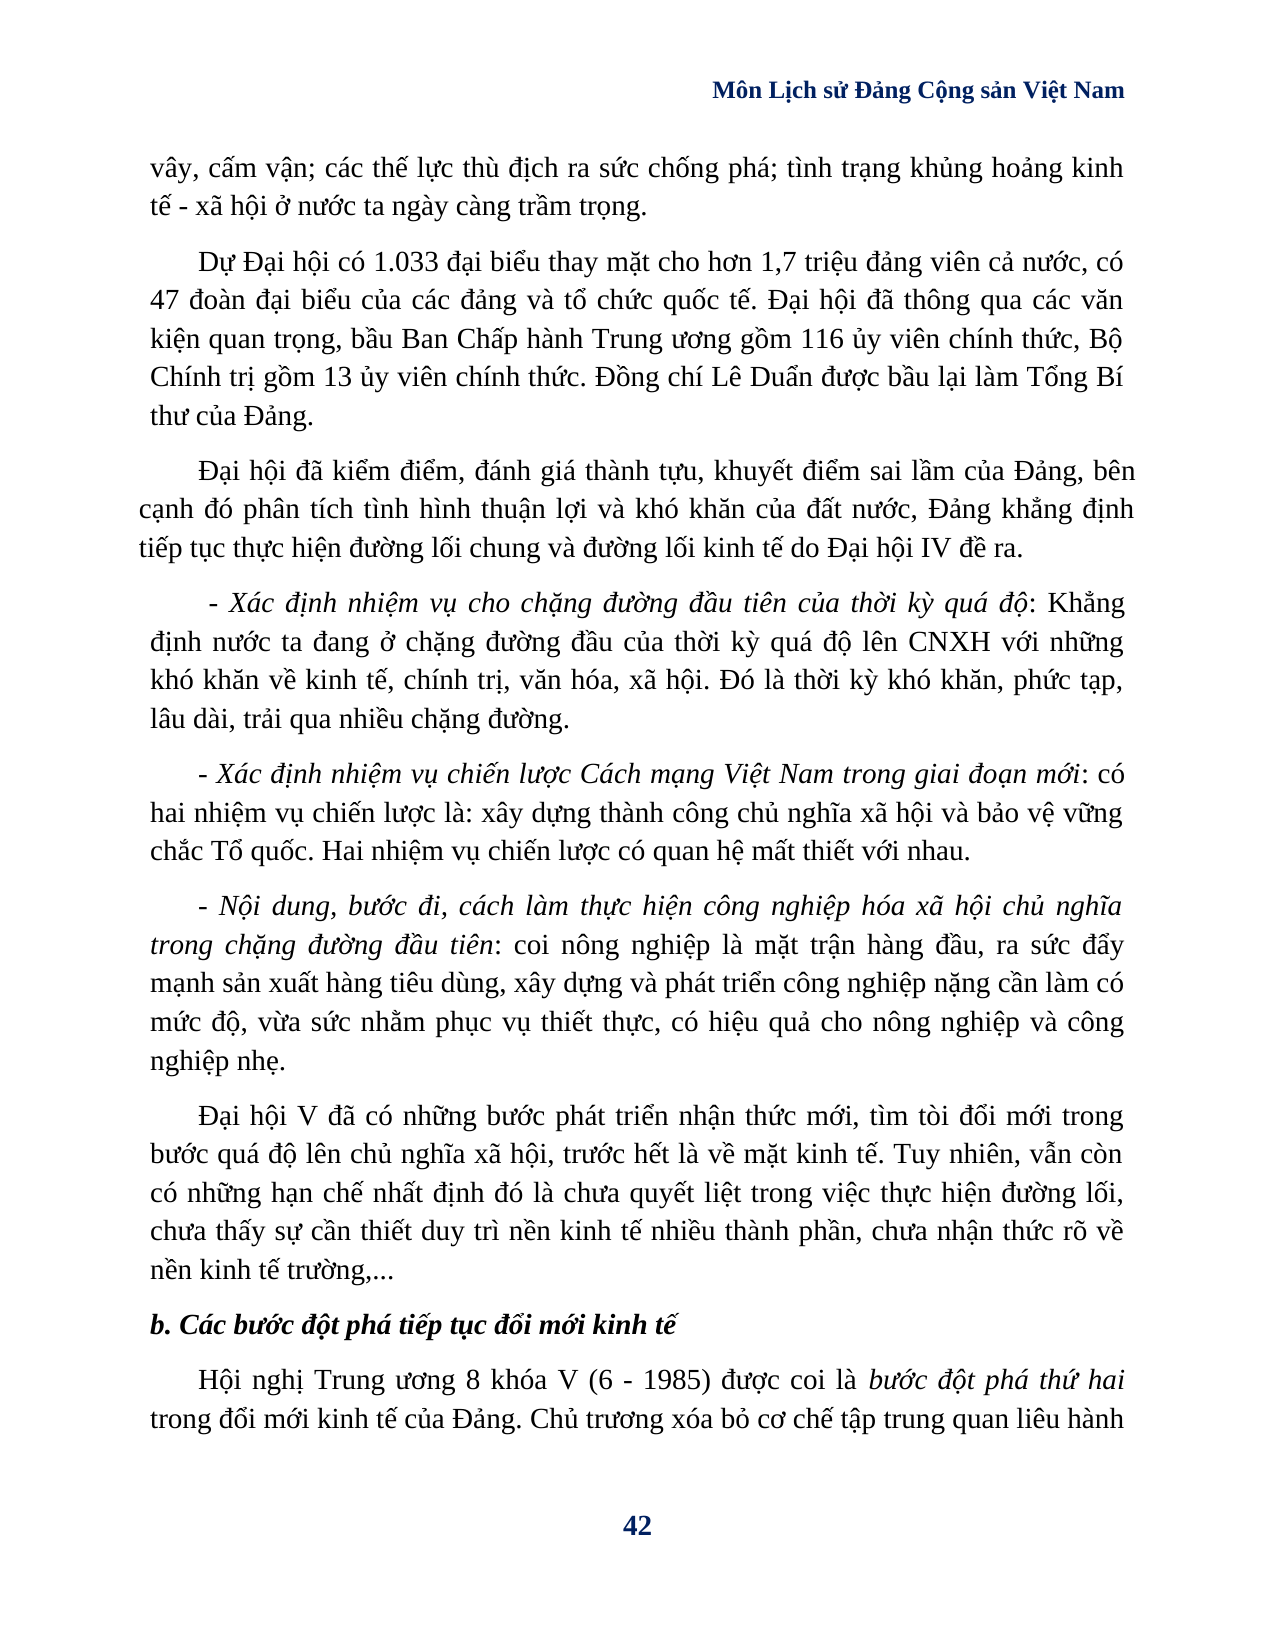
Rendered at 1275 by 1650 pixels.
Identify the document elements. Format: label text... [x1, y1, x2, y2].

text Đại hội đã kiểm điểm, đánh giá thành tựu, khuyết điểm sai lầm của Đảng, bên cạnh đó phân tích tình hình thuận lợi và khó khăn của đất nước, Đảng khẳng định tiếp tục thực hiện đường lối chung và đường lối kinh tế do Đại hội IV đề ra. [139, 453, 1136, 564]
text - Xác định nhiệm vụ cho chặng đường đầu tiên của thời kỳ quá độ: Khẳng định nước ta đang ở chặng đường đầu của thời kỳ quá độ lên CNXH với những khó khăn về kinh tế, chính trị, văn hóa, xã hội. Đó là thời kỳ khó khăn, phức tạp, lâu dài, trải qua nhiều chặng đường. [150, 585, 1125, 734]
text - Nội dung, bước đi, cách làm thực hiện công nghiệp hóa xã hội chủ nghĩa trong chặng đường đầu tiên: coi nông nghiệp là mặt trận hàng đầu, ra sức đẩy mạnh sản xuất hàng tiêu dùng, xây dựng và phát triển công nghiệp nặng cần làm có mức độ, vừa sức nhằm phục vụ thiết thực, có hiệu quả cho nông nghiệp và công nghiệp nhẹ. [150, 888, 1125, 1076]
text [150, 1362, 1125, 1434]
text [150, 150, 1125, 222]
text - Xác định nhiệm vụ chiến lược Cách mạng Việt Nam trong giai đoạn mới: có hai nhiệm vụ chiến lược là: xây dựng thành công chủ nghĩa xã hội và bảo vệ vững chắc Tổ quốc. Hai nhiệm vụ chiến lược có quan hệ mất thiết với nhau. [150, 756, 1125, 867]
text b. Các bước đột phá tiếp tục đổi mới kinh tế [150, 1307, 1125, 1341]
text Dự Đại hội có 1.033 đại biểu thay mặt cho hơn 1,7 triệu đảng viên cả nước, có 47 đoàn đại biểu của các đảng và tổ chức quốc tế. Đại hội đã thông qua các văn kiện quan trọng, bầu Ban Chấp hành Trung ương gồm 116 ủy viên chính thức, Bộ Chính trị gồm 13 ủy viên chính thức. Đồng chí Lê Duẩn được bầu lại làm Tổng Bí thư của Đảng. [150, 244, 1125, 431]
text Đại hội V đã có những bước phát triển nhận thức mới, tìm tòi đổi mới trong bước quá độ lên chủ nghĩa xã hội, trước hết là về mặt kinh tế. Tuy nhiên, vẫn còn có những hạn chế nhất định đó là chưa quyết liệt trong việc thực hiện đường lối, chưa thấy sự cần thiết duy trì nền kinh tế nhiều thành phần, chưa nhận thức rõ về nền kinh tế trường,... [150, 1098, 1125, 1286]
